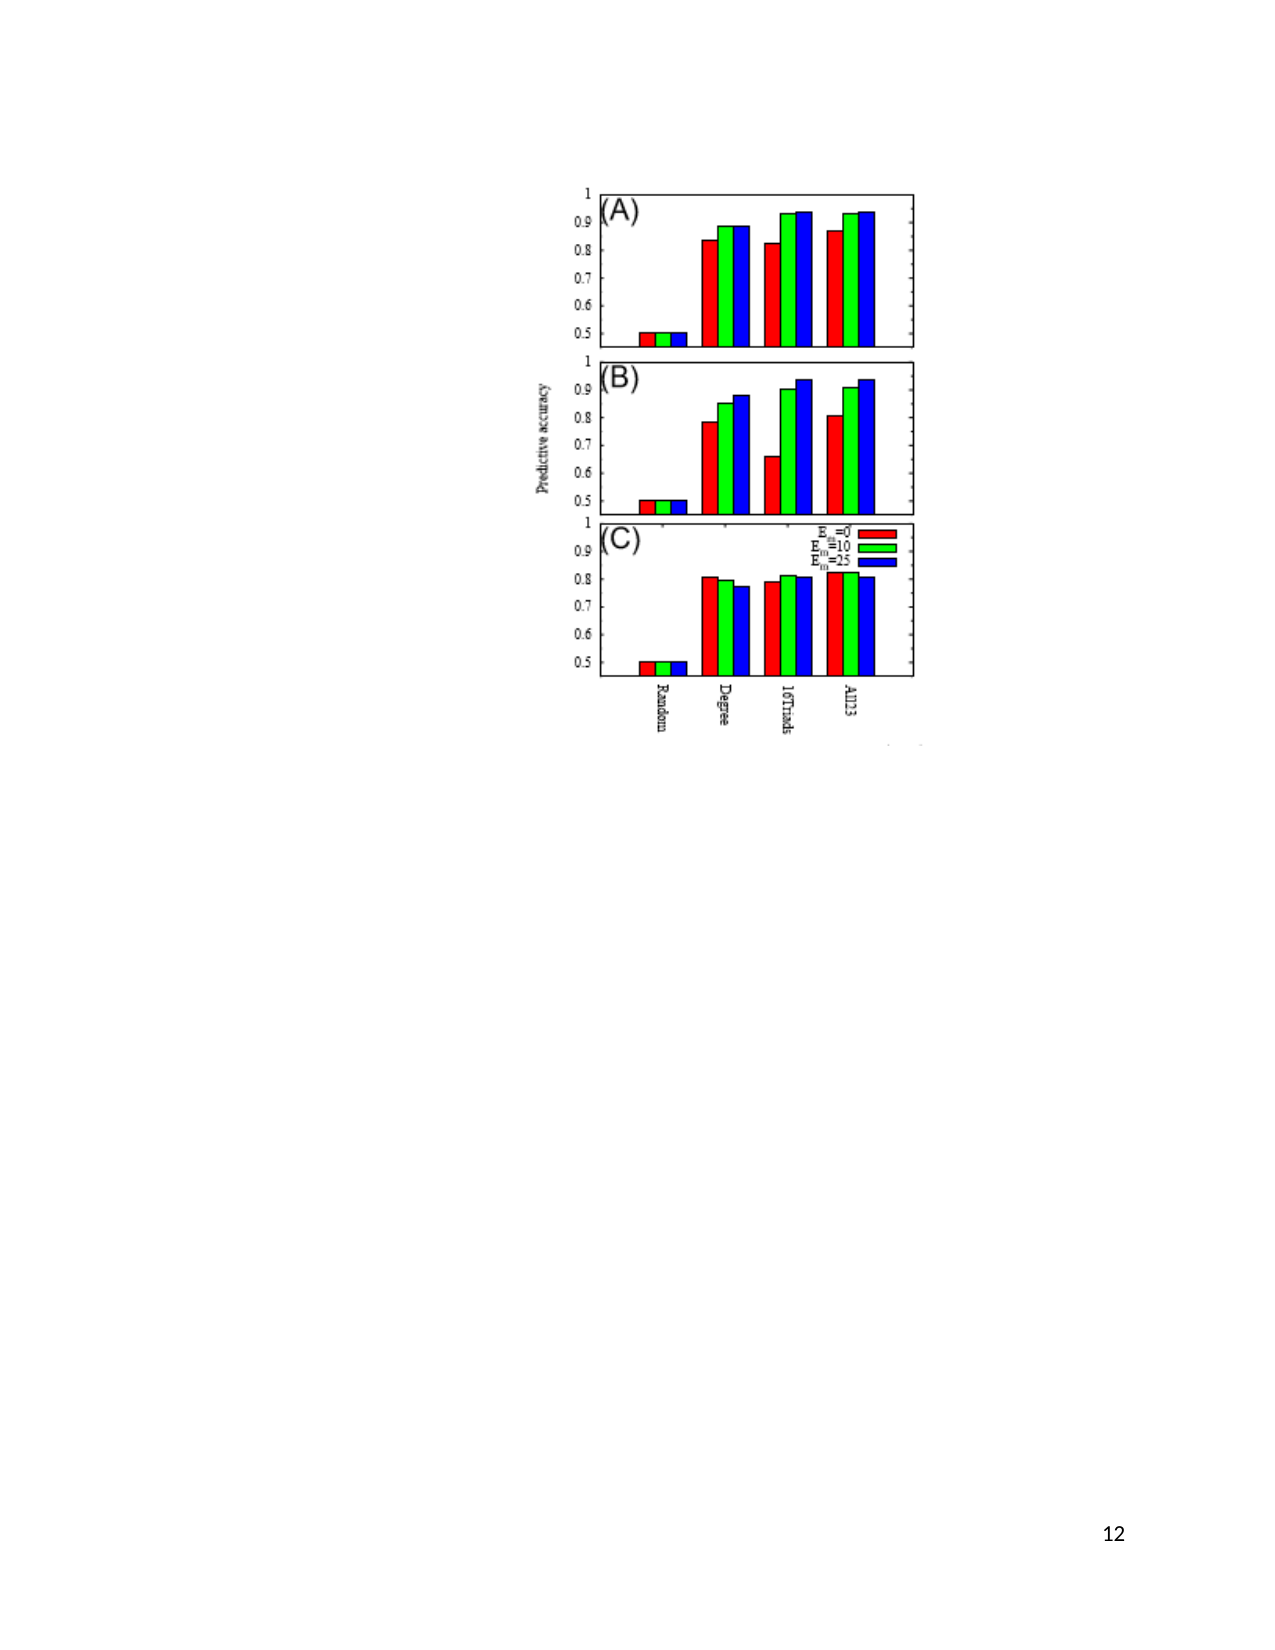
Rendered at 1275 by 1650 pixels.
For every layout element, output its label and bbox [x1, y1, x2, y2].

picture [464, 150, 999, 746]
